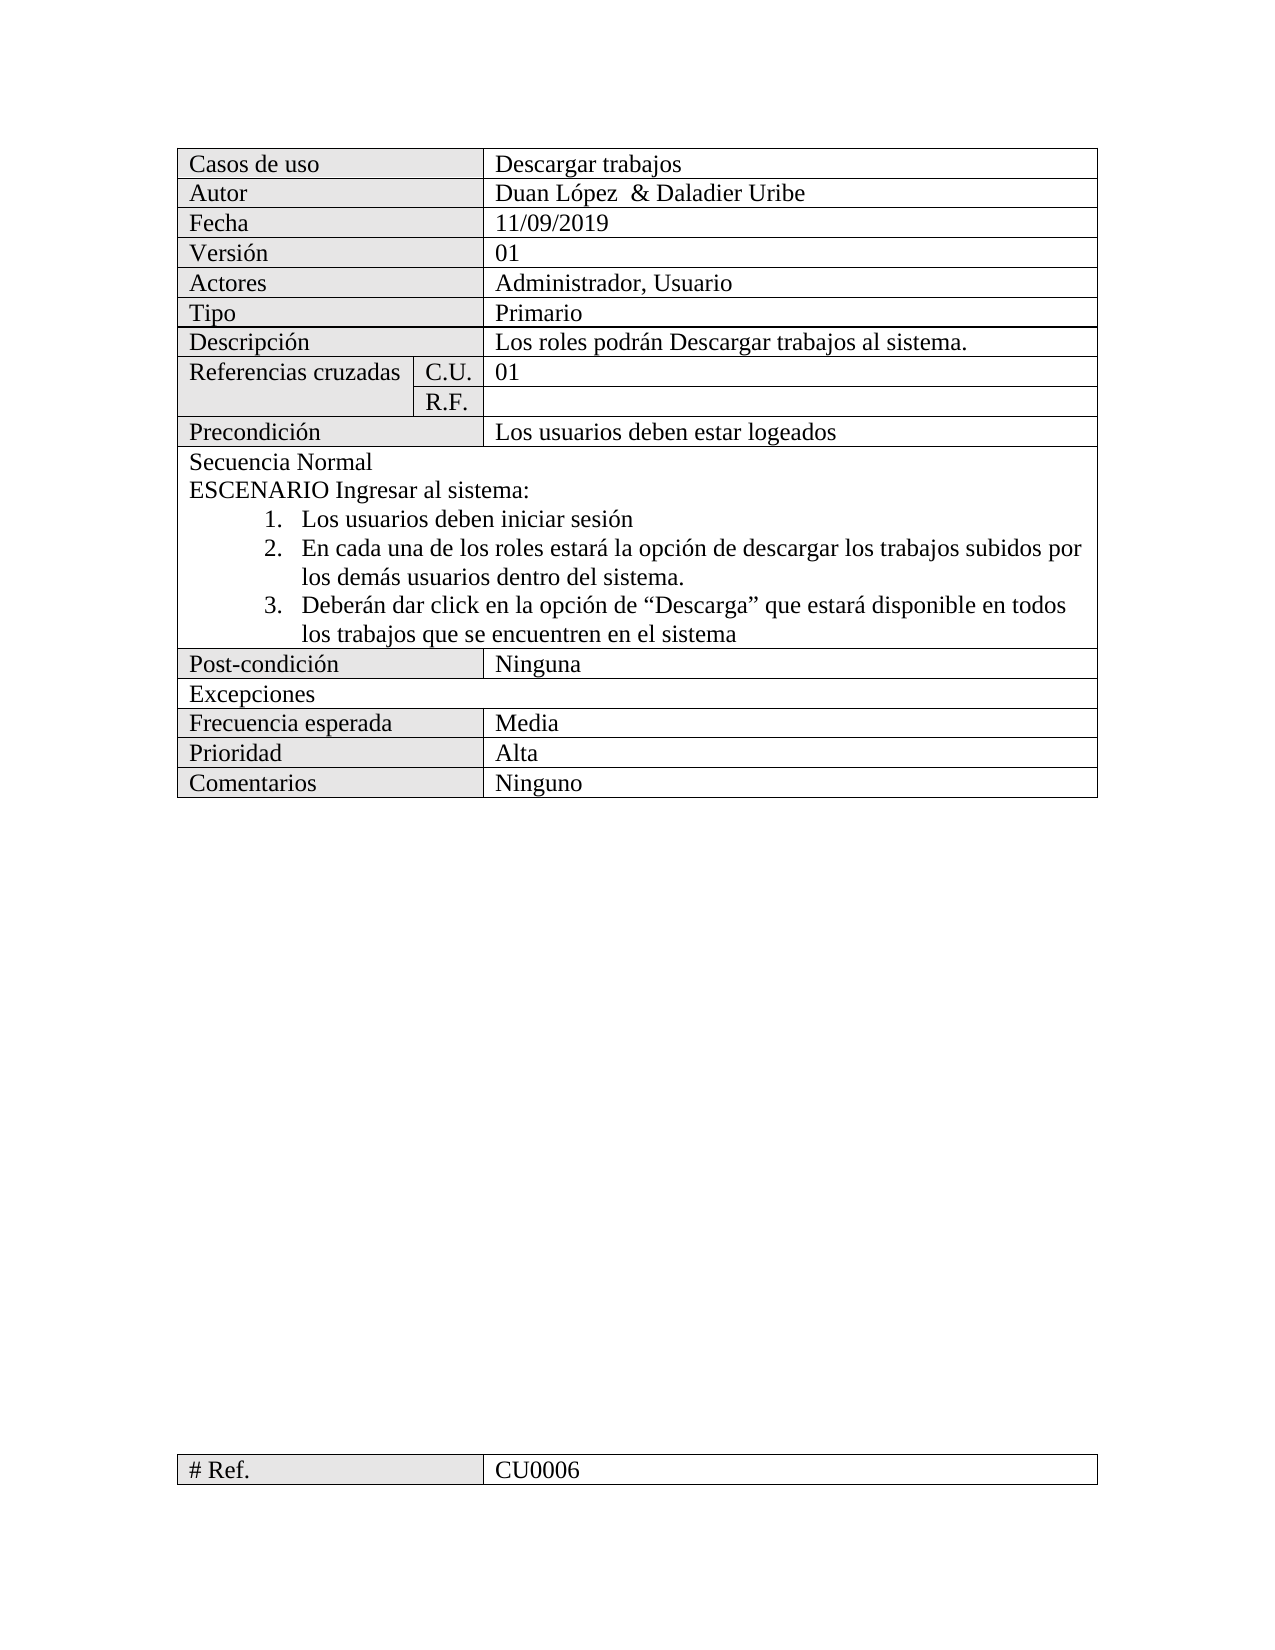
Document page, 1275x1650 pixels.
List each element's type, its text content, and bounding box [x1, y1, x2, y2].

table_cell Alta [484, 738, 1097, 767]
table_cell Frecuencia esperada [178, 709, 483, 737]
table_cell Actores [178, 268, 483, 297]
table_cell Administrador, Usuario [484, 268, 1097, 297]
table_cell R.F. [414, 387, 483, 416]
table_cell Media [484, 709, 1097, 737]
table_cell Autor [178, 179, 483, 207]
table_cell Precondición [178, 417, 483, 446]
table_header # Ref. [178, 1455, 483, 1484]
table_cell Ninguna [484, 649, 1097, 678]
table_cell Post-condición [178, 649, 483, 678]
table_cell Los usuarios deben estar logeados [484, 417, 1097, 446]
table_cell Comentarios [178, 768, 483, 797]
table_cell Excepciones [178, 679, 1097, 707]
table_cell 11/09/2019 [484, 208, 1097, 237]
table_cell Ninguno [484, 768, 1097, 797]
table_cell Los roles podrán Descargar trabajos al sistema. [484, 328, 1097, 356]
table_header CU0006 [484, 1455, 1097, 1484]
table_cell Secuencia Normal ESCENARIO Ingresar al sistema: Los usuarios deben iniciar sesión En cada una de los roles estará la opción de descargar los trabajos subidos por los demás usuarios dentro del sistema. Deberán dar click en la opción de “Descarga” que estará disponible en todos los trabajos que se encuentren en el sistema [178, 447, 1097, 648]
table_cell Referencias cruzadas [178, 357, 413, 416]
table_cell Primario [484, 298, 1097, 326]
table_cell Duan López & Daladier Uribe [484, 179, 1097, 207]
table_cell Versión [178, 238, 483, 267]
table_cell Descargar trabajos [484, 149, 1097, 177]
table_cell Descripción [178, 328, 483, 356]
table_cell Fecha [178, 208, 483, 237]
table_cell [484, 387, 1097, 416]
table_cell Casos de uso [178, 149, 483, 177]
table_cell Tipo [178, 298, 483, 326]
table_cell Prioridad [178, 738, 483, 767]
table_cell 01 [484, 357, 1097, 386]
table_cell 01 [484, 238, 1097, 267]
table_cell C.U. [414, 357, 483, 386]
